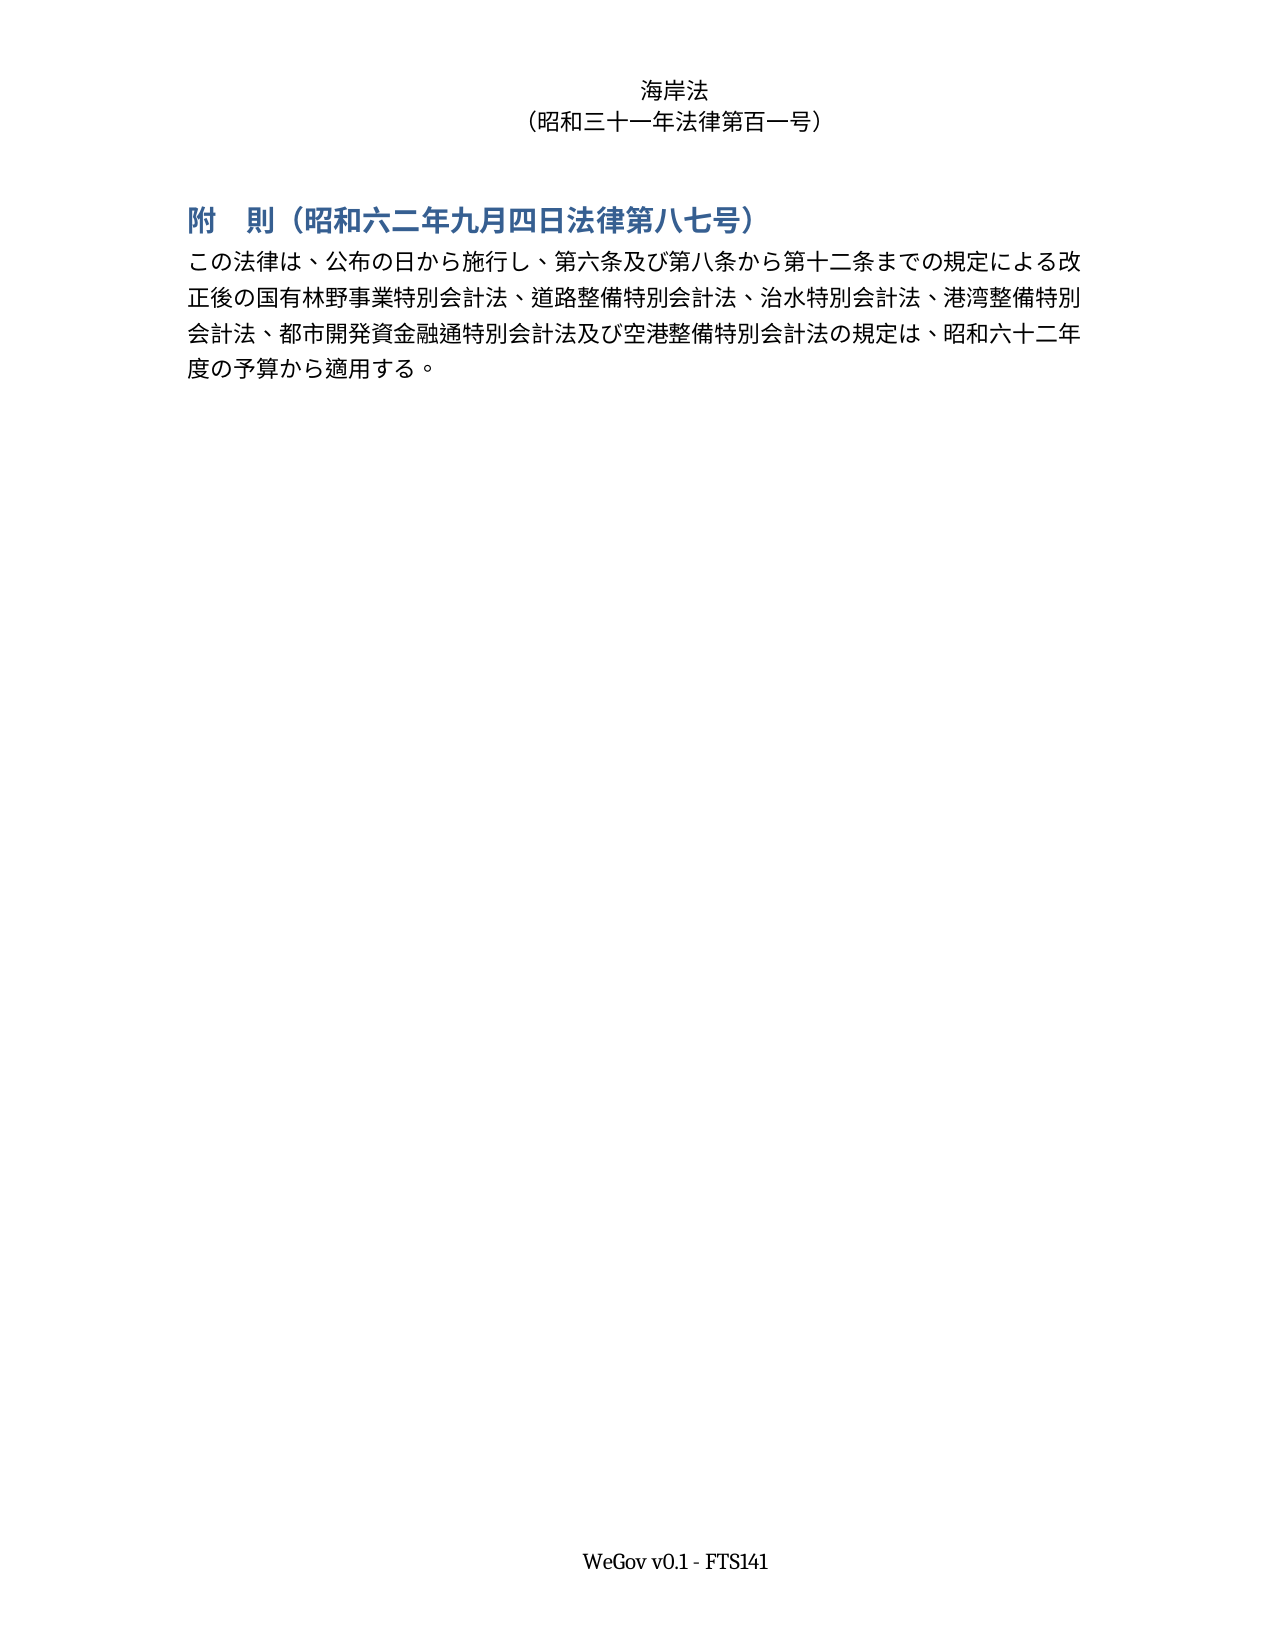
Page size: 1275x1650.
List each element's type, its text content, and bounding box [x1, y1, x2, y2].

text この法律は、公布の日から施行し、第六条及び第八条から第十二条までの規定による改正後の国有林野事業特別会計法、道路整備特別会計法、治水特別会計法、港湾整備特別会計法、都市開発資金融通特別会計法及び空港整備特別会計法の規定は、昭和六十二年度の予算から適用する。 [187, 246, 1087, 385]
subtitle 附 則（昭和六二年九月四日法律第八七号） [187, 200, 1087, 240]
